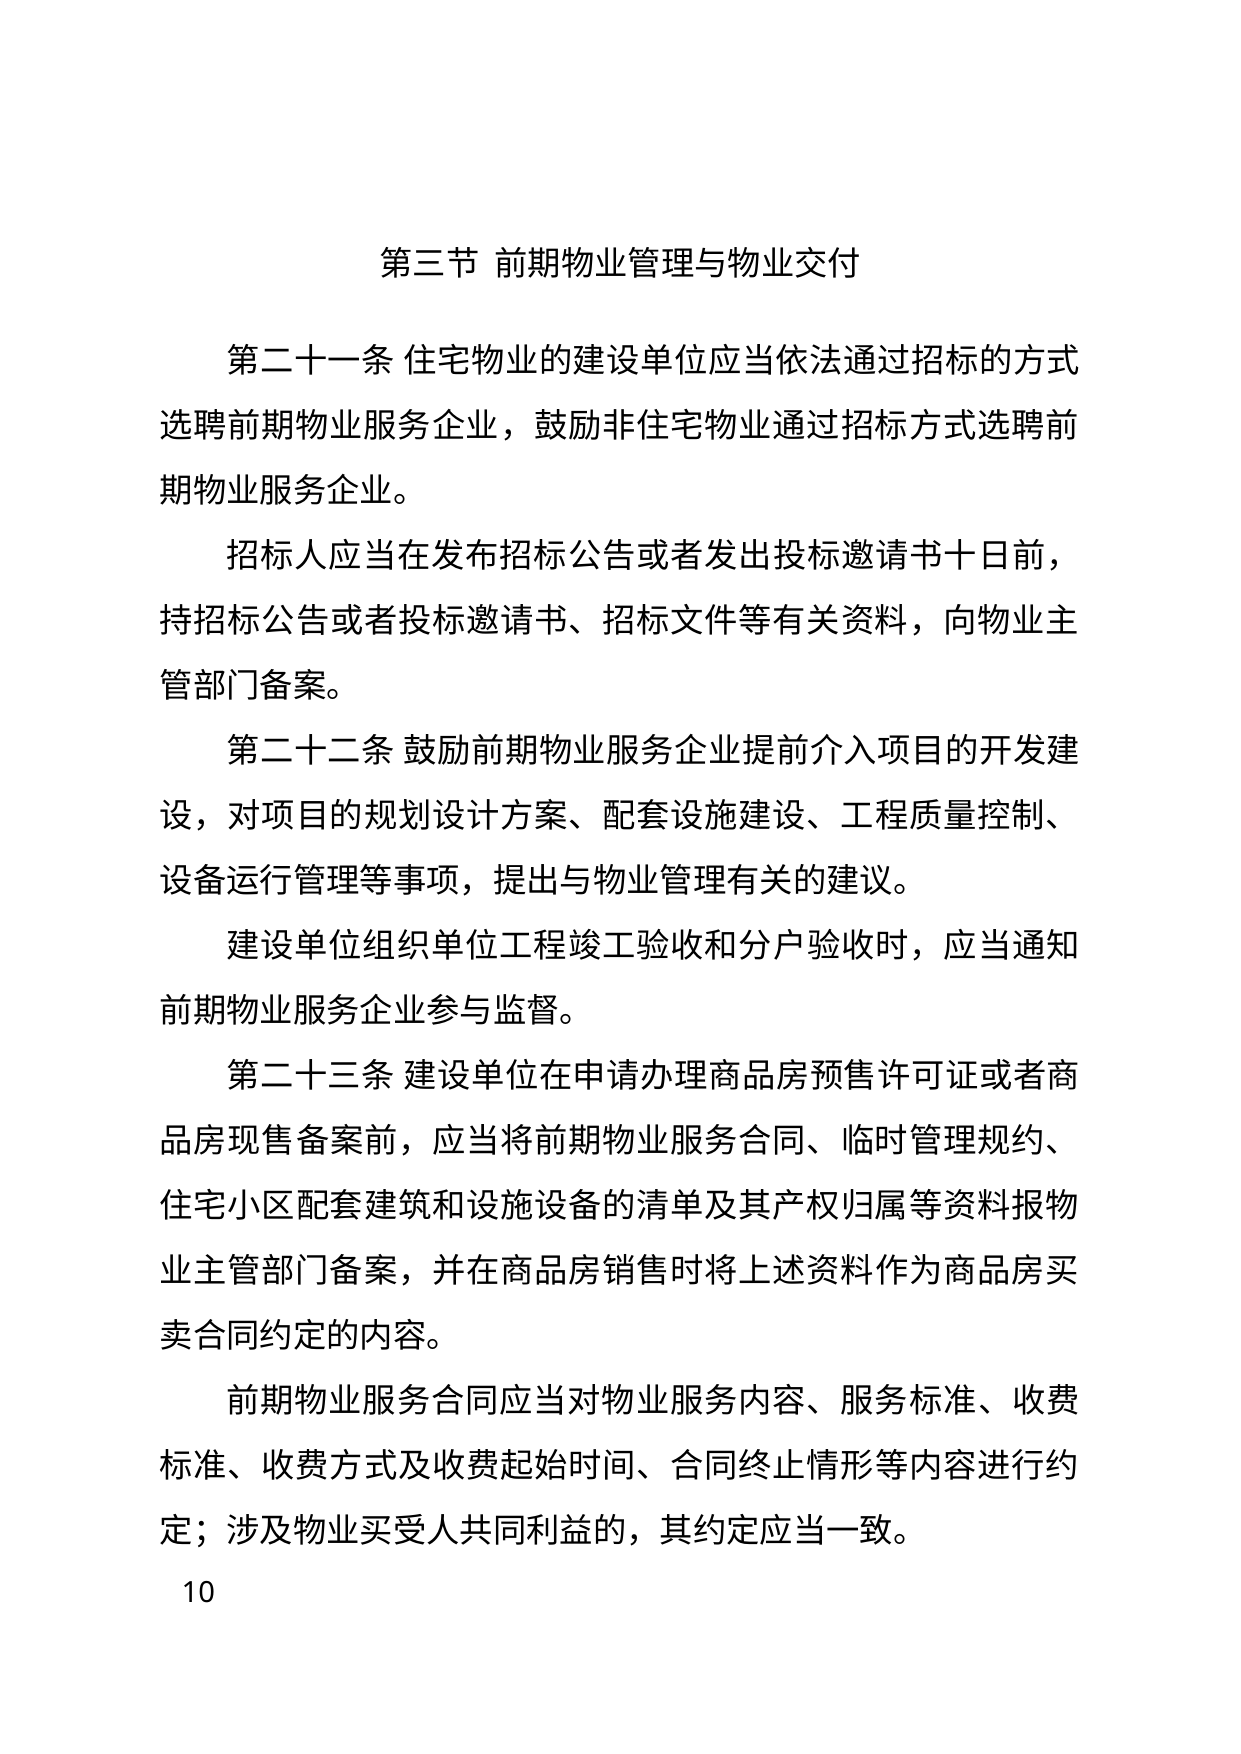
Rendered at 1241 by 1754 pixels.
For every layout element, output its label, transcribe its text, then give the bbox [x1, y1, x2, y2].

subtitle 第三节 前期物业管理与物业交付 [159, 228, 1081, 293]
text 招标人应当在发布招标公告或者发出投标邀请书十日前，持招标公告或者投标邀请书、招标文件等有关资料，向物业主管部门备案。 [159, 521, 1081, 716]
text 第二十三条 建设单位在申请办理商品房预售许可证或者商品房现售备案前，应当将前期物业服务合同、临时管理规约、住宅小区配套建筑和设施设备的清单及其产权归属等资料报物业主管部门备案，并在商品房销售时将上述资料作为商品房买卖合同约定的内容。 [159, 1041, 1081, 1366]
text 建设单位组织单位工程竣工验收和分户验收时，应当通知前期物业服务企业参与监督。 [159, 911, 1081, 1041]
text 第二十一条 住宅物业的建设单位应当依法通过招标的方式选聘前期物业服务企业，鼓励非住宅物业通过招标方式选聘前期物业服务企业。 [159, 326, 1081, 521]
text 第二十二条 鼓励前期物业服务企业提前介入项目的开发建设，对项目的规划设计方案、配套设施建设、工程质量控制、设备运行管理等事项，提出与物业管理有关的建议。 [159, 716, 1081, 911]
text 前期物业服务合同应当对物业服务内容、服务标准、收费标准、收费方式及收费起始时间、合同终止情形等内容进行约定；涉及物业买受人共同利益的，其约定应当一致。 [159, 1366, 1081, 1561]
